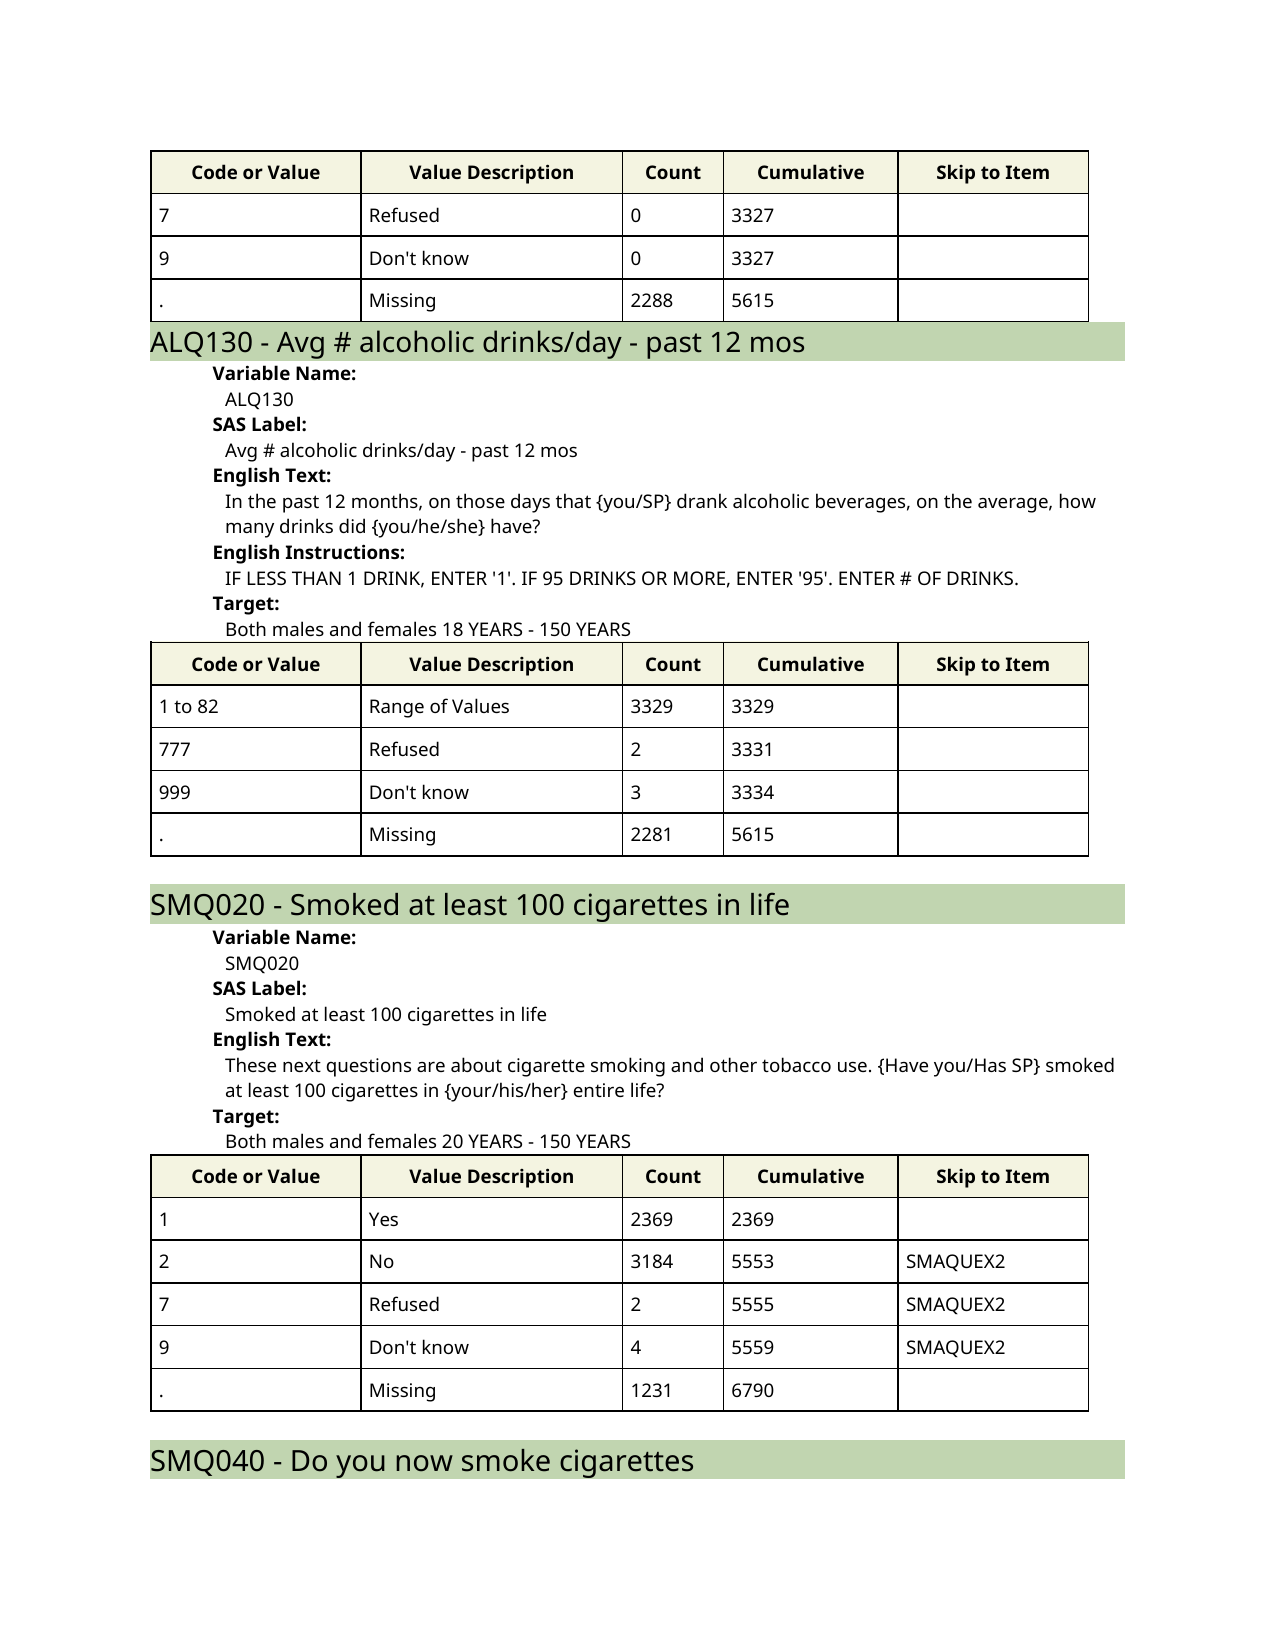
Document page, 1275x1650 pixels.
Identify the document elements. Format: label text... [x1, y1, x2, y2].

table_cell 2 [623, 728, 723, 769]
table_cell 9 [152, 237, 360, 278]
table_cell [899, 194, 1088, 235]
table_cell SMAQUEX2 [899, 1284, 1088, 1325]
table_cell 3184 [623, 1241, 723, 1282]
table_cell 5553 [724, 1241, 897, 1282]
text English Text: [212, 1026, 1125, 1052]
table_cell No [362, 1241, 622, 1282]
table_cell [899, 728, 1088, 769]
table_cell Yes [362, 1198, 622, 1239]
table_header Count [623, 152, 723, 193]
table_cell 777 [152, 728, 360, 769]
text SMQ020 [225, 950, 1125, 975]
text These next questions are about cigarette smoking and other tobacco use. {Have you/Has SP} smoked at least 100 cigarettes in {your/his/her} entire life? [225, 1052, 1125, 1103]
text SAS Label: [212, 975, 1125, 1001]
table_cell 3329 [724, 686, 897, 727]
text ALQ130 [225, 386, 1125, 412]
table_cell 2369 [623, 1198, 723, 1239]
text SAS Label: [212, 412, 1125, 437]
table_cell 2369 [724, 1198, 897, 1239]
table_cell Refused [362, 728, 622, 769]
table_cell 3331 [724, 728, 897, 769]
table_cell . [152, 814, 360, 855]
table_cell 1231 [623, 1369, 723, 1410]
table_cell 2288 [623, 280, 723, 321]
table_cell [899, 814, 1088, 855]
table_cell [899, 1369, 1088, 1410]
table_header Code or Value [152, 152, 360, 193]
text Target: [212, 1103, 1125, 1128]
table_cell 5559 [724, 1326, 897, 1367]
table_cell Missing [362, 1369, 622, 1410]
table_cell . [152, 1369, 360, 1410]
text Variable Name: [212, 361, 1125, 386]
text English Instructions: [212, 539, 1125, 565]
table_header Value Description [362, 152, 622, 193]
table_cell 0 [623, 194, 723, 235]
table_cell 3334 [724, 771, 897, 812]
table_header Count [623, 643, 723, 684]
table_cell [899, 686, 1088, 727]
table_cell [899, 237, 1088, 278]
table_cell Missing [362, 814, 622, 855]
table_cell Missing [362, 280, 622, 321]
table_header Cumulative [724, 152, 897, 193]
table_cell 3327 [724, 237, 897, 278]
table_cell 7 [152, 1284, 360, 1325]
text Avg # alcoholic drinks/day - past 12 mos [225, 437, 1125, 463]
table_cell SMAQUEX2 [899, 1326, 1088, 1367]
table_cell 4 [623, 1326, 723, 1367]
table_cell 3329 [623, 686, 723, 727]
table_header Cumulative [724, 1156, 897, 1197]
table_cell 9 [152, 1326, 360, 1367]
text English Text: [212, 463, 1125, 488]
table_cell 5615 [724, 814, 897, 855]
table_cell Don't know [362, 771, 622, 812]
table_cell 3327 [724, 194, 897, 235]
table_header Code or Value [152, 1156, 360, 1197]
table_header Skip to Item [899, 152, 1088, 193]
table_header Skip to Item [899, 643, 1088, 684]
table_cell 2 [152, 1241, 360, 1282]
table_cell 5555 [724, 1284, 897, 1325]
text Target: [212, 590, 1125, 616]
table_cell [899, 280, 1088, 321]
table_cell Don't know [362, 237, 622, 278]
text IF LESS THAN 1 DRINK, ENTER '1'. IF 95 DRINKS OR MORE, ENTER '95'. ENTER # OF DRINKS. [225, 565, 1125, 590]
table_cell 6790 [724, 1369, 897, 1410]
table_cell 0 [623, 237, 723, 278]
text Both males and females 20 YEARS - 150 YEARS [225, 1128, 1125, 1154]
table_cell Range of Values [362, 686, 622, 727]
text ALQ130 - Avg # alcoholic drinks/day - past 12 mos [150, 322, 1125, 361]
table_cell 1 to 82 [152, 686, 360, 727]
table_cell SMAQUEX2 [899, 1241, 1088, 1282]
table_header Value Description [362, 643, 622, 684]
table_cell [899, 1198, 1088, 1239]
table_cell 3 [623, 771, 723, 812]
table_cell 5615 [724, 280, 897, 321]
table_cell Refused [362, 1284, 622, 1325]
text SMQ040 - Do you now smoke cigarettes [150, 1440, 1125, 1479]
table_cell 2 [623, 1284, 723, 1325]
table_cell . [152, 280, 360, 321]
table_header Code or Value [152, 643, 360, 684]
table_header Value Description [362, 1156, 622, 1197]
text Both males and females 18 YEARS - 150 YEARS [225, 616, 1125, 641]
table_cell [899, 771, 1088, 812]
table_cell 1 [152, 1198, 360, 1239]
table_cell 7 [152, 194, 360, 235]
text Variable Name: [212, 924, 1125, 950]
table_header Count [623, 1156, 723, 1197]
table_cell Don't know [362, 1326, 622, 1367]
text SMQ020 - Smoked at least 100 cigarettes in life [150, 884, 1125, 924]
table_cell Refused [362, 194, 622, 235]
table_cell 2281 [623, 814, 723, 855]
table_header Skip to Item [899, 1156, 1088, 1197]
text In the past 12 months, on those days that {you/SP} drank alcoholic beverages, on the average, how many drinks did {you/he/she} have? [225, 488, 1125, 539]
table_cell 999 [152, 771, 360, 812]
text Smoked at least 100 cigarettes in life [225, 1001, 1125, 1026]
table_header Cumulative [724, 643, 897, 684]
